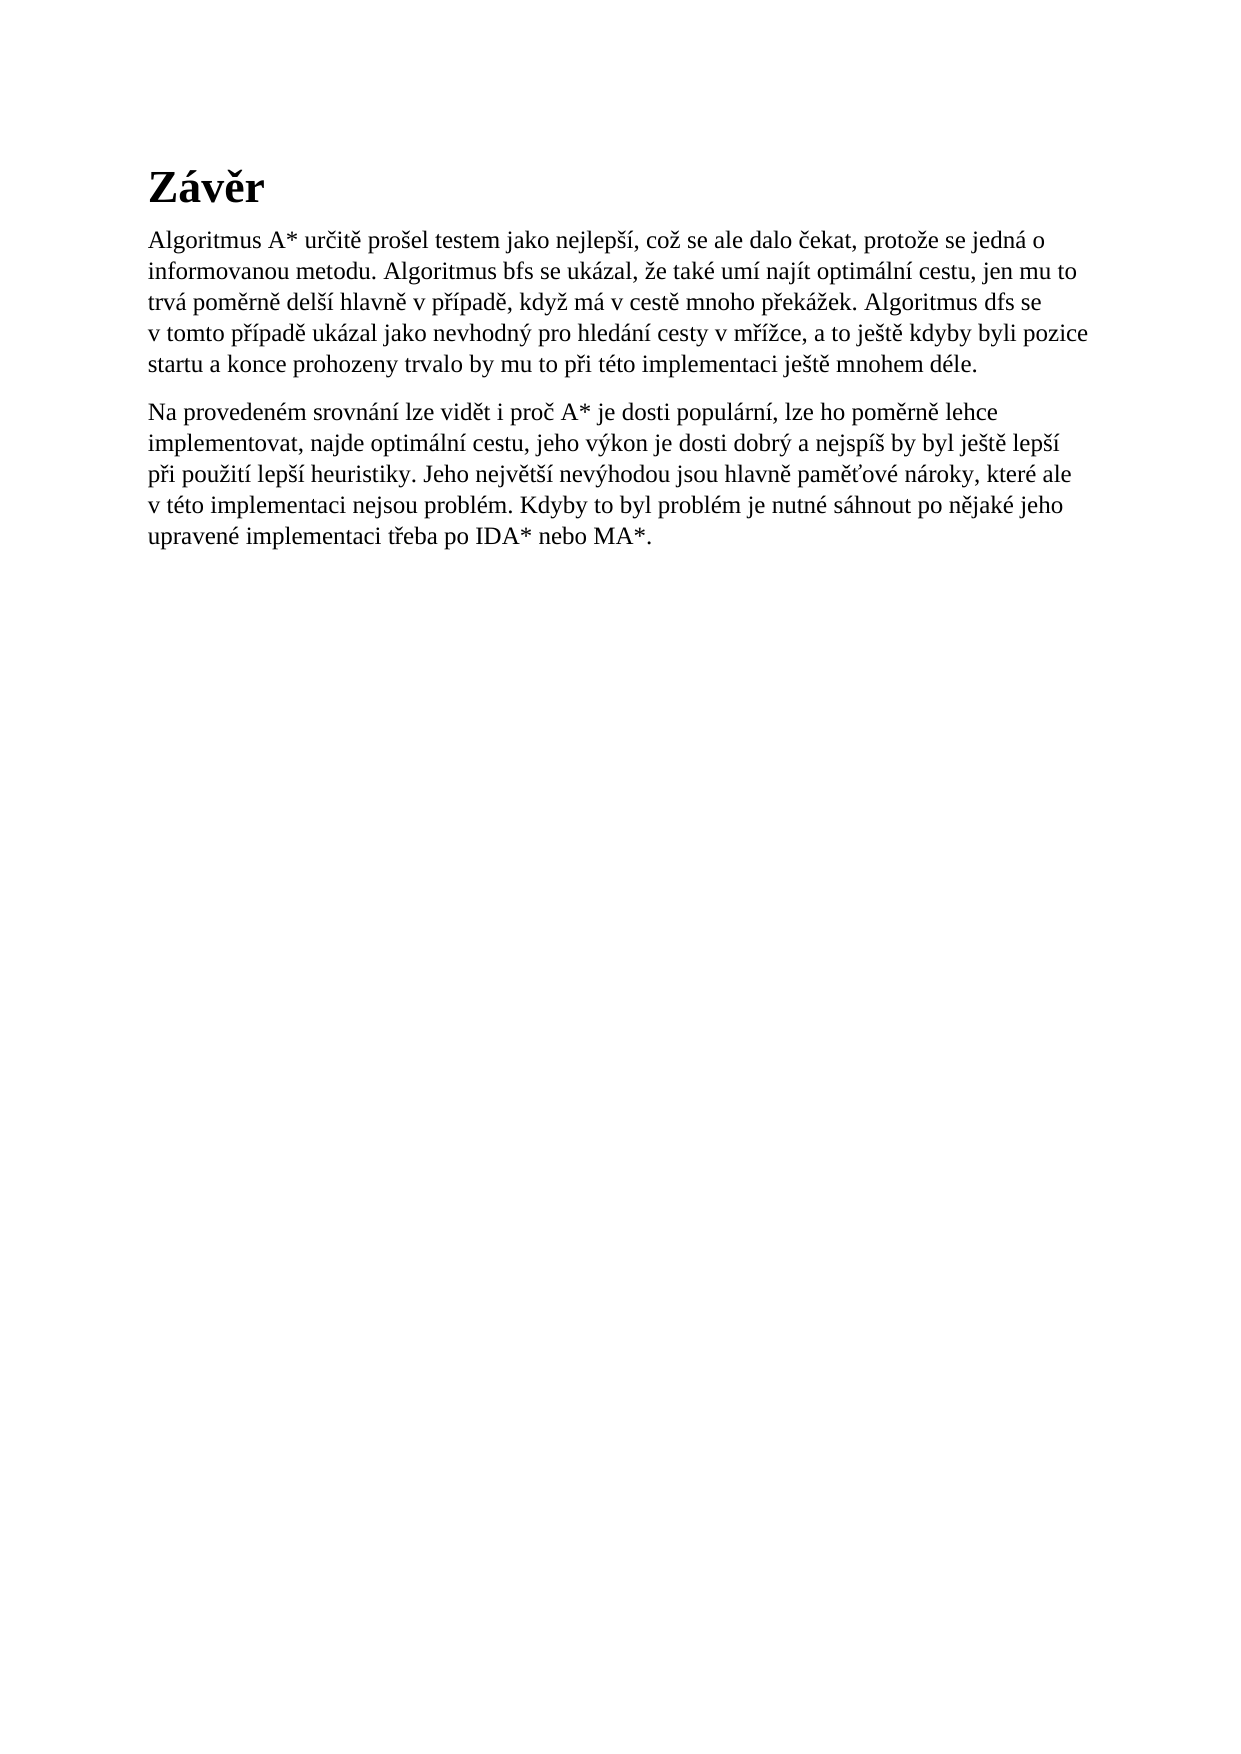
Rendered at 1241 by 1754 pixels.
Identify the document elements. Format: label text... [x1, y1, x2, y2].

text Algoritmus A* určitě prošel testem jako nejlepší, což se ale dalo čekat, protože se jedná o informovanou metodu. Algoritmus bfs se ukázal, že také umí najít optimální cestu, jen mu to trvá poměrně delší hlavně v případě, když má v cestě mnoho překážek. Algoritmus dfs se v tomto případě ukázal jako nevhodný pro hledání cesty v mřížce, a to ještě kdyby byli pozice startu a konce prohozeny trvalo by mu to při této implementaci ještě mnohem déle. [148, 225, 1093, 378]
text Na provedeném srovnání lze vidět i proč A* je dosti populární, lze ho poměrně lehce implementovat, najde optimální cestu, jeho výkon je dosti dobrý a nejspíš by byl ještě lepší při použití lepší heuristiky. Jeho největší nevýhodou jsou hlavně paměťové nároky, které ale v této implementaci nejsou problém. Kdyby to byl problém je nutné sáhnout po nějaké jeho upravené implementaci třeba po IDA* nebo MA*. [148, 397, 1093, 550]
subtitle Závěr [148, 160, 1093, 213]
